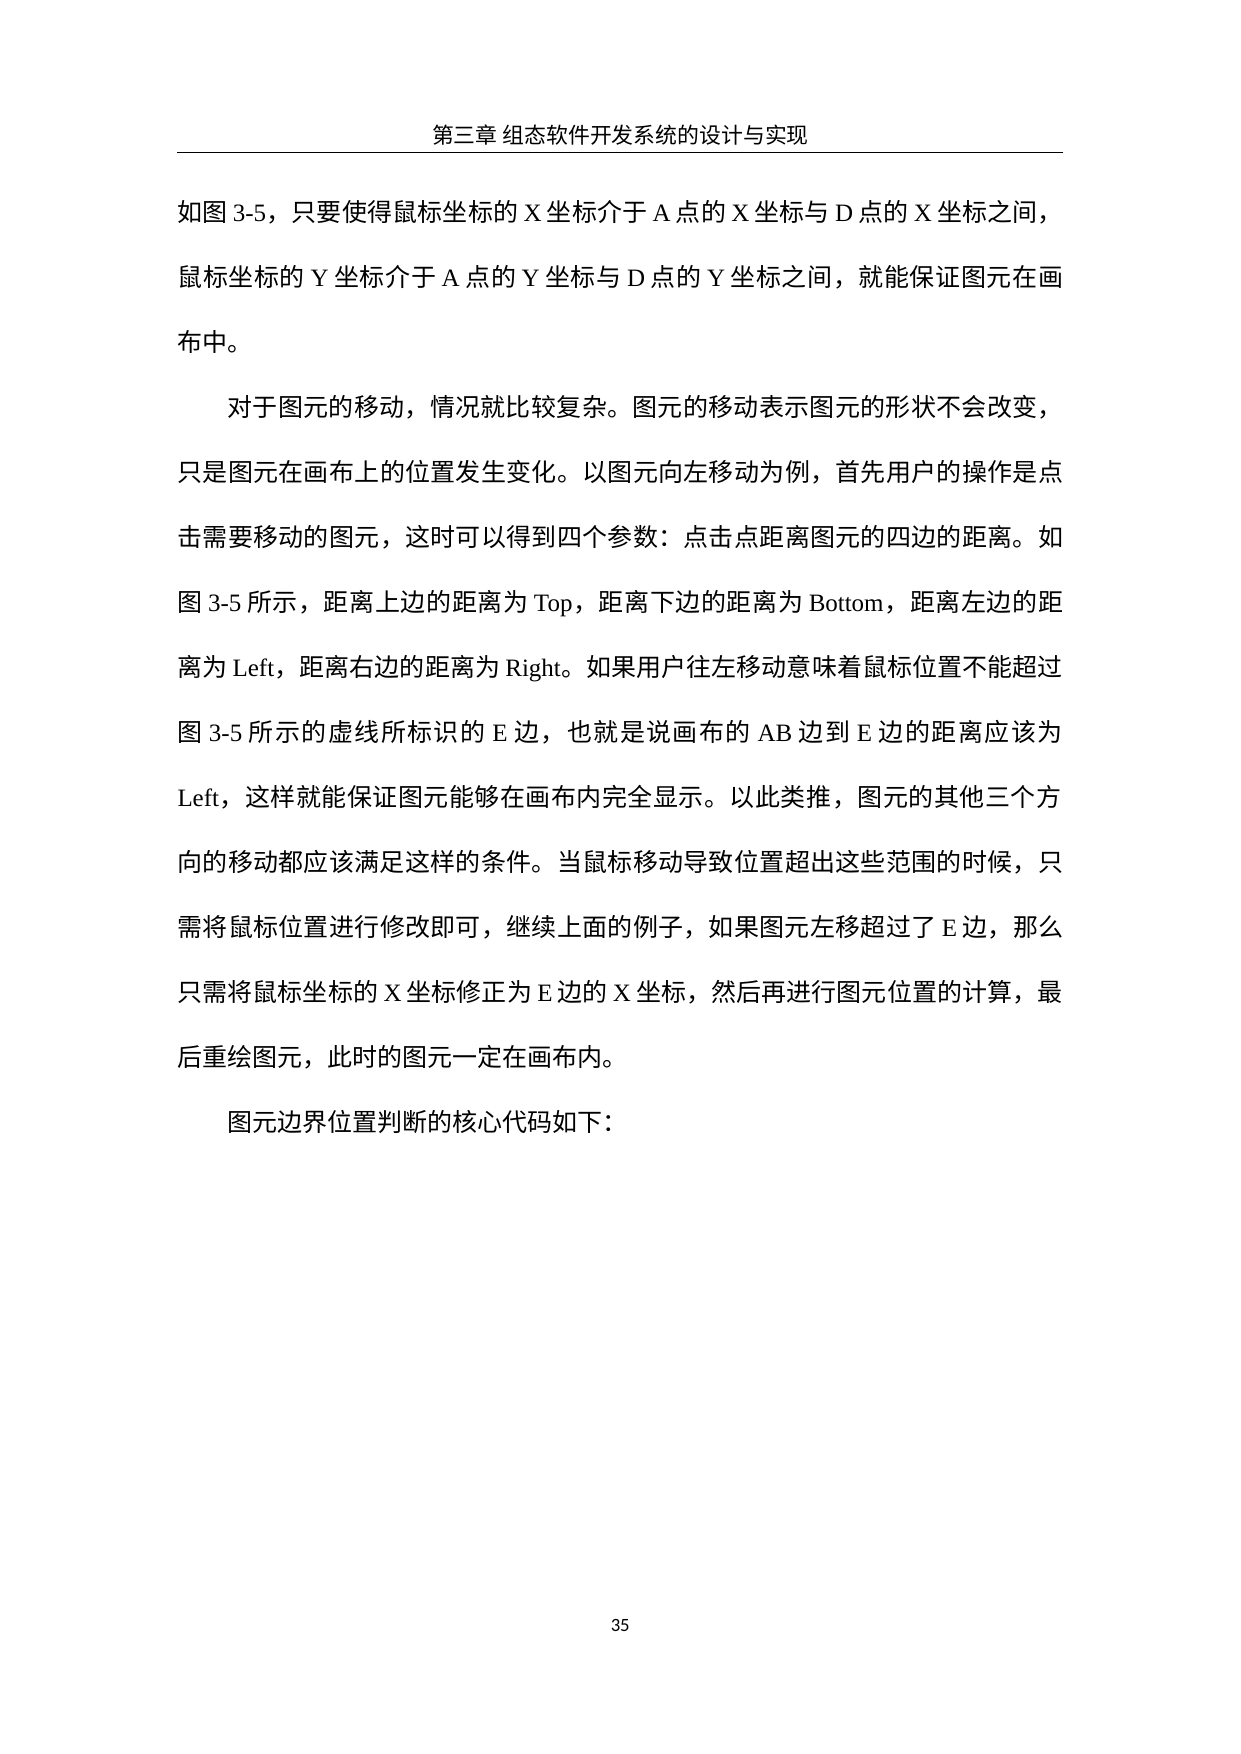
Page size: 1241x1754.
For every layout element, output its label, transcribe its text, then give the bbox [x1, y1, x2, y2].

text 对于图元的移动，情况就比较复杂。图元的移动表示图元的形状不会改变，只是图元在画布上的位置发生变化。以图元向左移动为例，首先用户的操作是点击需要移动的图元，这时可以得到四个参数：点击点距离图元的四边的距离。如图3-5所示，距离上边的距离为Top，距离下边的距离为Bottom，距离左边的距离为Left，距离右边的距离为Right。如果用户往左移动意味着鼠标位置不能超过图3-5所示的虚线所标识的E边，也就是说画布的AB边到E边的距离应该为Left，这样就能保证图元能够在画布内完全显示。以此类推，图元的其他三个方向的移动都应该满足这样的条件。当鼠标移动导致位置超出这些范围的时候，只需将鼠标位置进行修改即可，继续上面的例子，如果图元左移超过了E边，那么只需将鼠标坐标的X坐标修正为E边的X坐标，然后再进行图元位置的计算，最后重绘图元，此时的图元一定在画布内。 [177, 373, 1063, 1088]
text 图元边界位置判断的核心代码如下： [177, 1088, 1063, 1153]
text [177, 178, 1063, 373]
